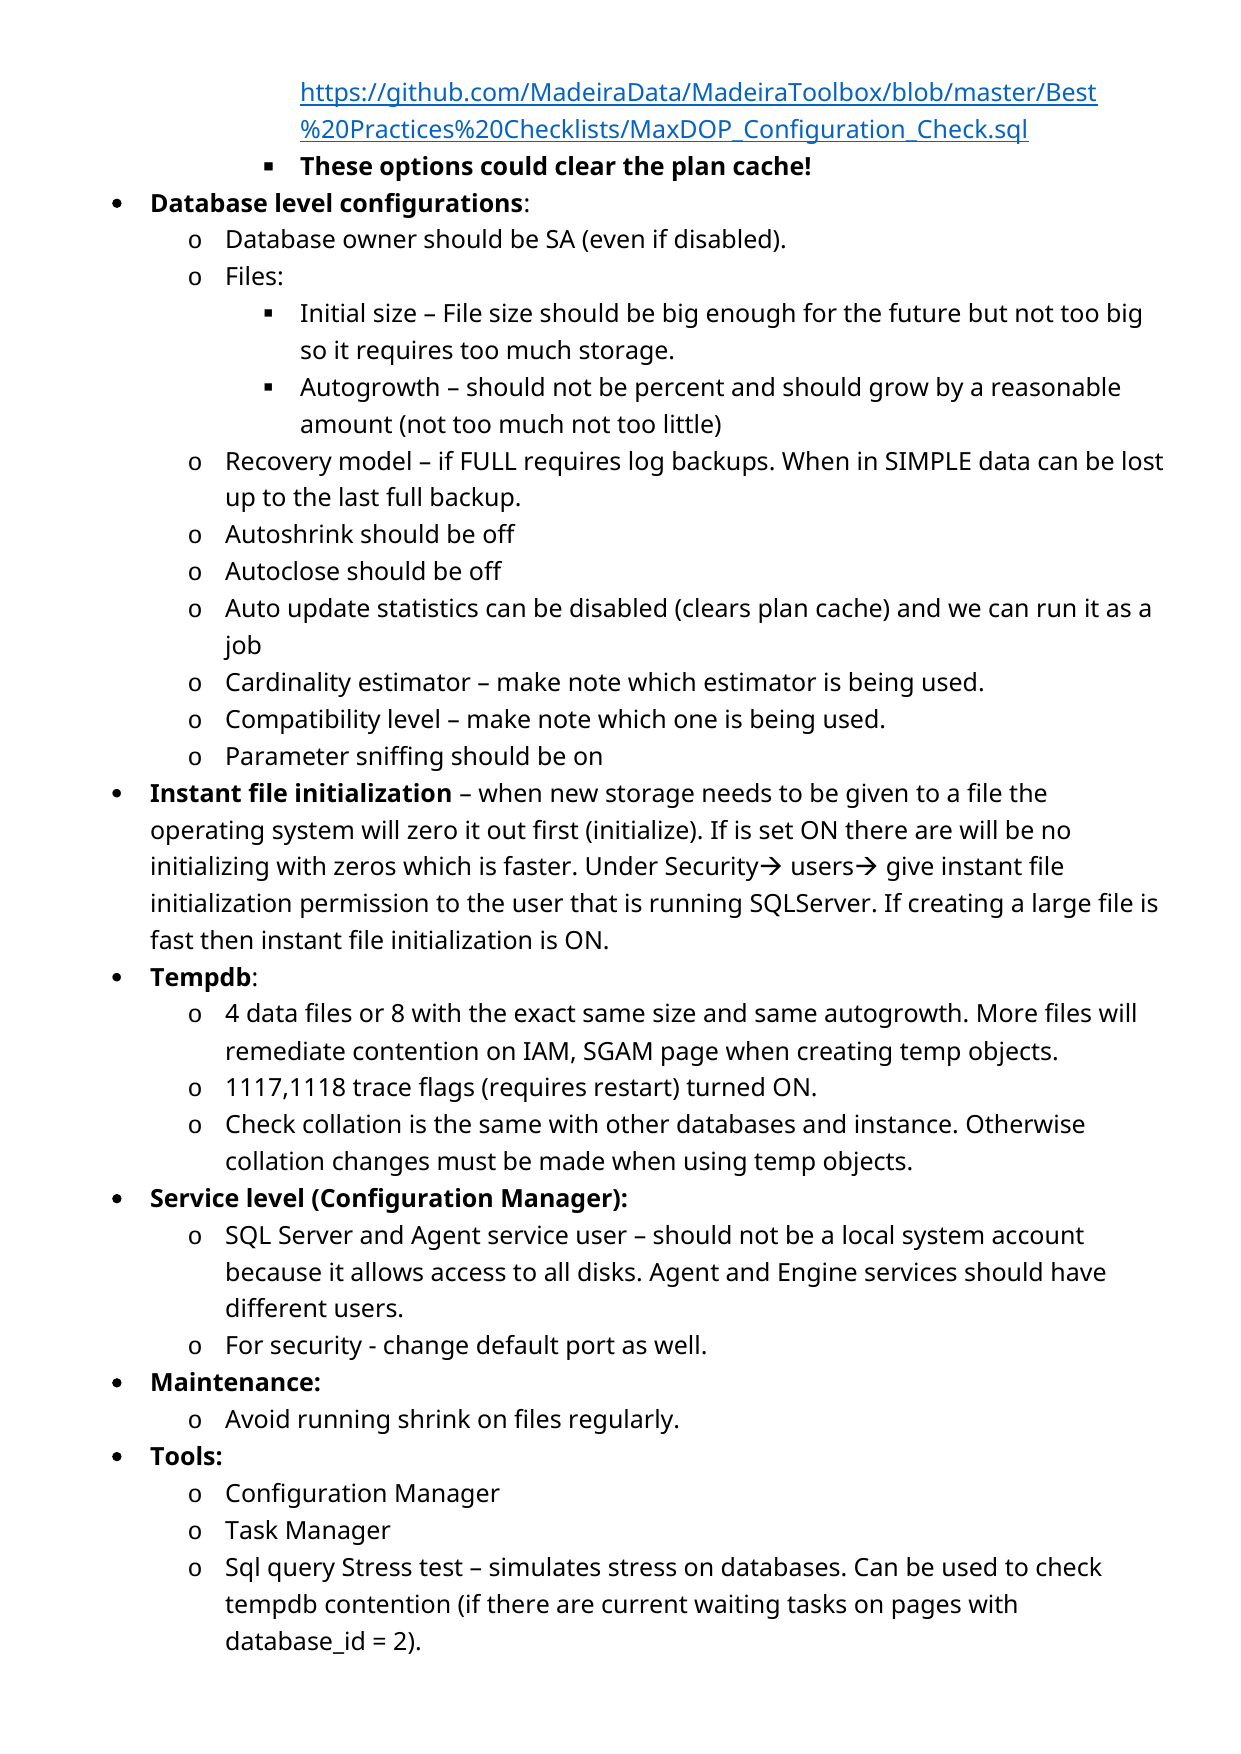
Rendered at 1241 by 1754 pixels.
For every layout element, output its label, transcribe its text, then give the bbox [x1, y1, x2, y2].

list Avoid running shrink on files regularly. [187, 1402, 1165, 1436]
list Initial size – File size should be big enough for the future but not too big so it requires too much storage. [262, 296, 1165, 367]
list Maintenance: [112, 1365, 1165, 1399]
list Tools: [112, 1439, 1165, 1473]
list Parameter sniffing should be on [187, 738, 1165, 773]
list Configuration Manager [187, 1475, 1165, 1510]
list Database level configurations: [112, 185, 1165, 219]
list 4 data files or 8 with the exact same size and same autogrowth. More files will remediate contention on IAM, SGAM page when creating temp objects. [187, 996, 1165, 1067]
list Autogrowth – should not be percent and should grow by a reasonable amount (not too much not too little) [262, 369, 1165, 440]
list Instant file initialization – when new storage needs to be given to a file the operating system will zero it out first (initialize). If is set ON there are will be no initializing with zeros which is faster. Under Security users give instant file initialization permission to the user that is running SQLServer. If creating a large file is fast then instant file initialization is ON. [112, 776, 1165, 957]
list Task Manager [187, 1512, 1165, 1547]
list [262, 75, 1165, 146]
list Recovery model – if FULL requires log backups. When in SIMPLE data can be lost up to the last full backup. [187, 443, 1165, 514]
list For security - change default port as well. [187, 1328, 1165, 1362]
list Tempdb: [112, 959, 1165, 993]
list Service level (Configuration Manager): [112, 1181, 1165, 1215]
list These options could clear the plan cache! [262, 148, 1165, 183]
list Cardinality estimator – make note which estimator is being used. [187, 664, 1165, 699]
list Sql query Stress test – simulates stress on databases. Can be used to check tempdb contention (if there are current waiting tasks on pages with database_id = 2). [187, 1549, 1165, 1657]
list Check collation is the same with other databases and instance. Otherwise collation changes must be made when using temp objects. [187, 1107, 1165, 1178]
list Files: [187, 259, 1165, 293]
list 1117,1118 trace flags (requires restart) turned ON. [187, 1070, 1165, 1104]
list Compatibility level – make note which one is being used. [187, 702, 1165, 736]
list Autoshrink should be off [187, 517, 1165, 551]
list Database owner should be SA (even if disabled). [187, 222, 1165, 256]
list Autoclose should be off [187, 554, 1165, 588]
list Auto update statistics can be disabled (clears plan cache) and we can run it as a job [187, 591, 1165, 662]
list SQL Server and Agent service user – should not be a local system account because it allows access to all disks. Agent and Engine services should have different users. [187, 1217, 1165, 1325]
